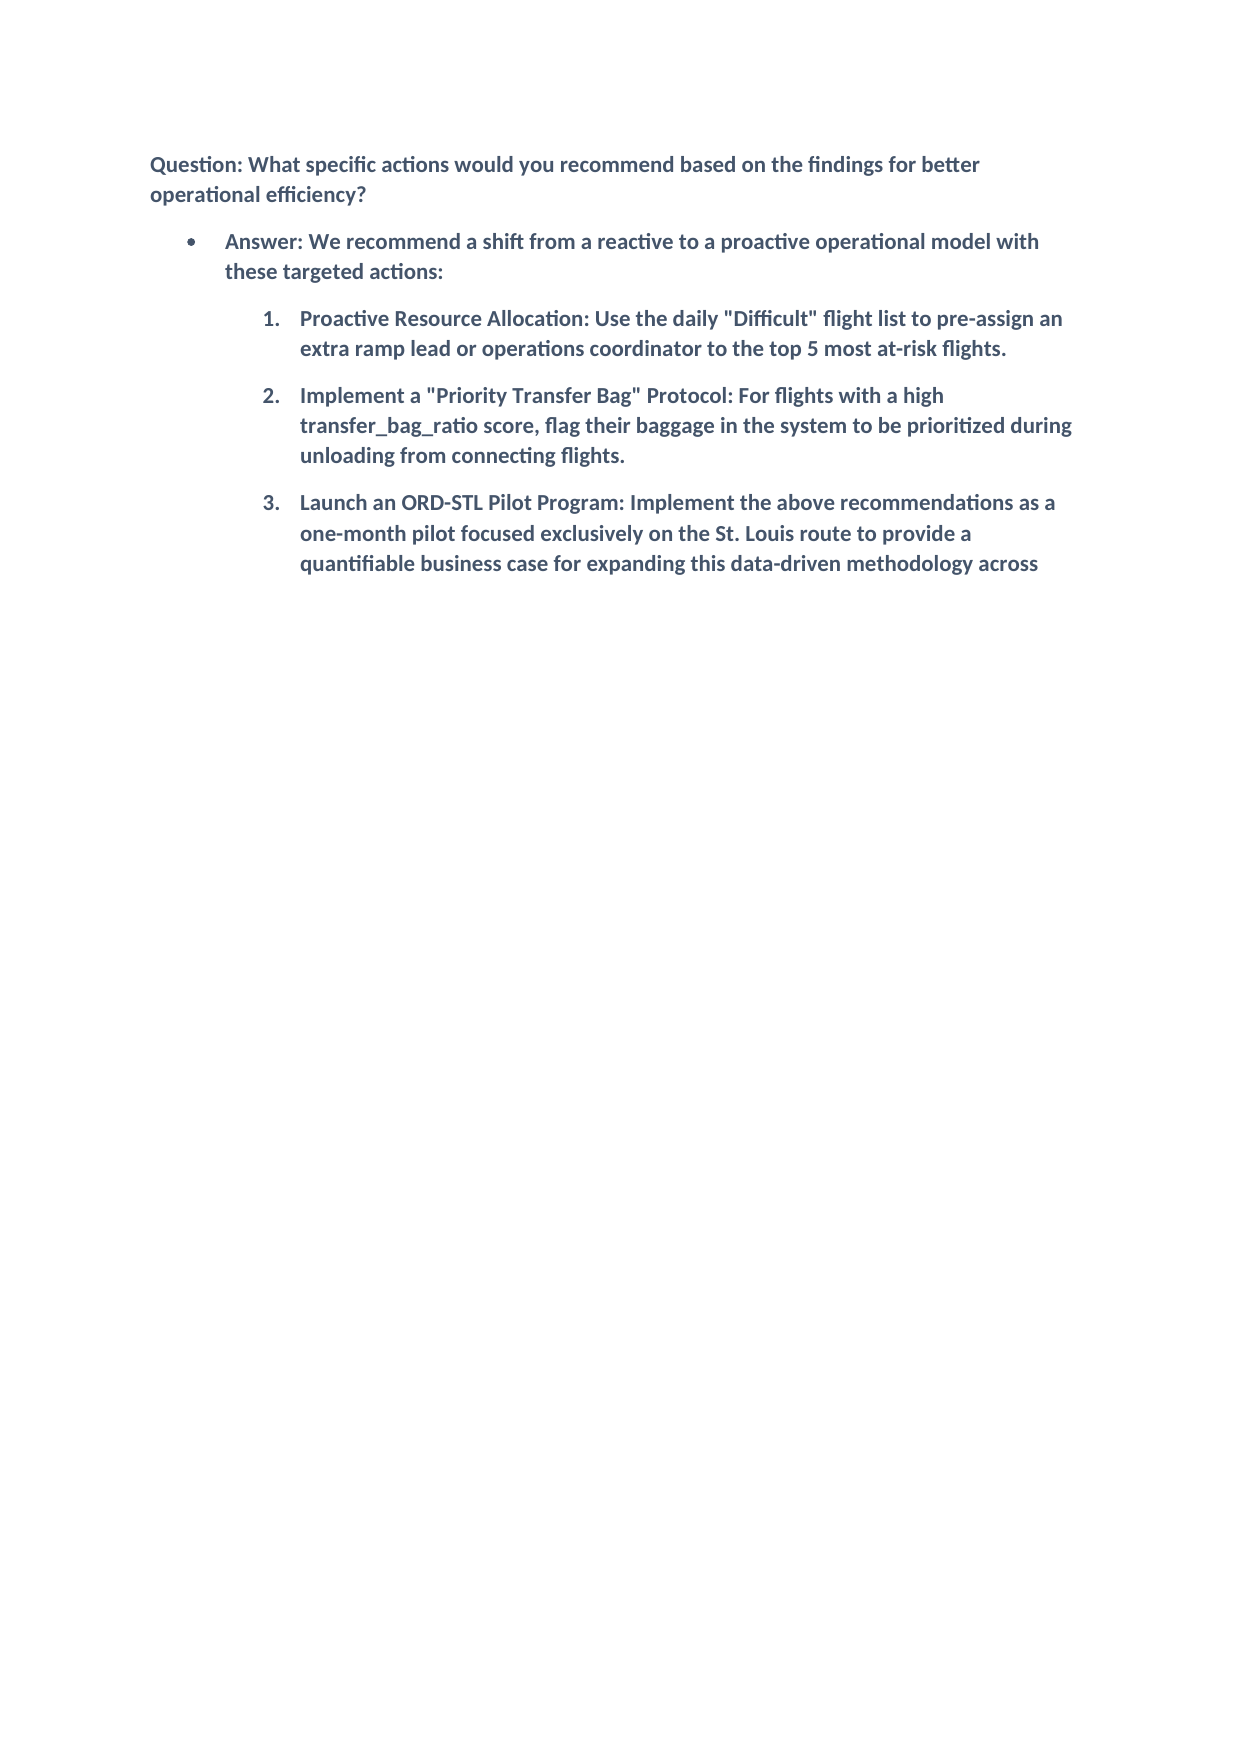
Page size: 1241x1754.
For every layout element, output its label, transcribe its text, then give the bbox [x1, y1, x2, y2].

text Question: What specific actions would you recommend based on the findings for better operational efficiency? [150, 150, 1090, 208]
list Answer: We recommend a shift from a reactive to a proactive operational model with these targeted actions: [187, 227, 1090, 285]
list Proactive Resource Allocation: Use the daily "Difficult" flight list to pre-assign an extra ramp lead or operations coordinator to the top 5 most at-risk flights. [262, 304, 1090, 362]
list Launch an ORD-STL Pilot Program: Implement the above recommendations as a one-month pilot focused exclusively on the St. Louis route to provide a quantifiable business case for expanding this data-driven methodology across [262, 488, 1090, 577]
list Implement a "Priority Transfer Bag" Protocol: For flights with a high transfer_bag_ratio score, flag their baggage in the system to be prioritized during unloading from connecting flights. [262, 381, 1090, 470]
